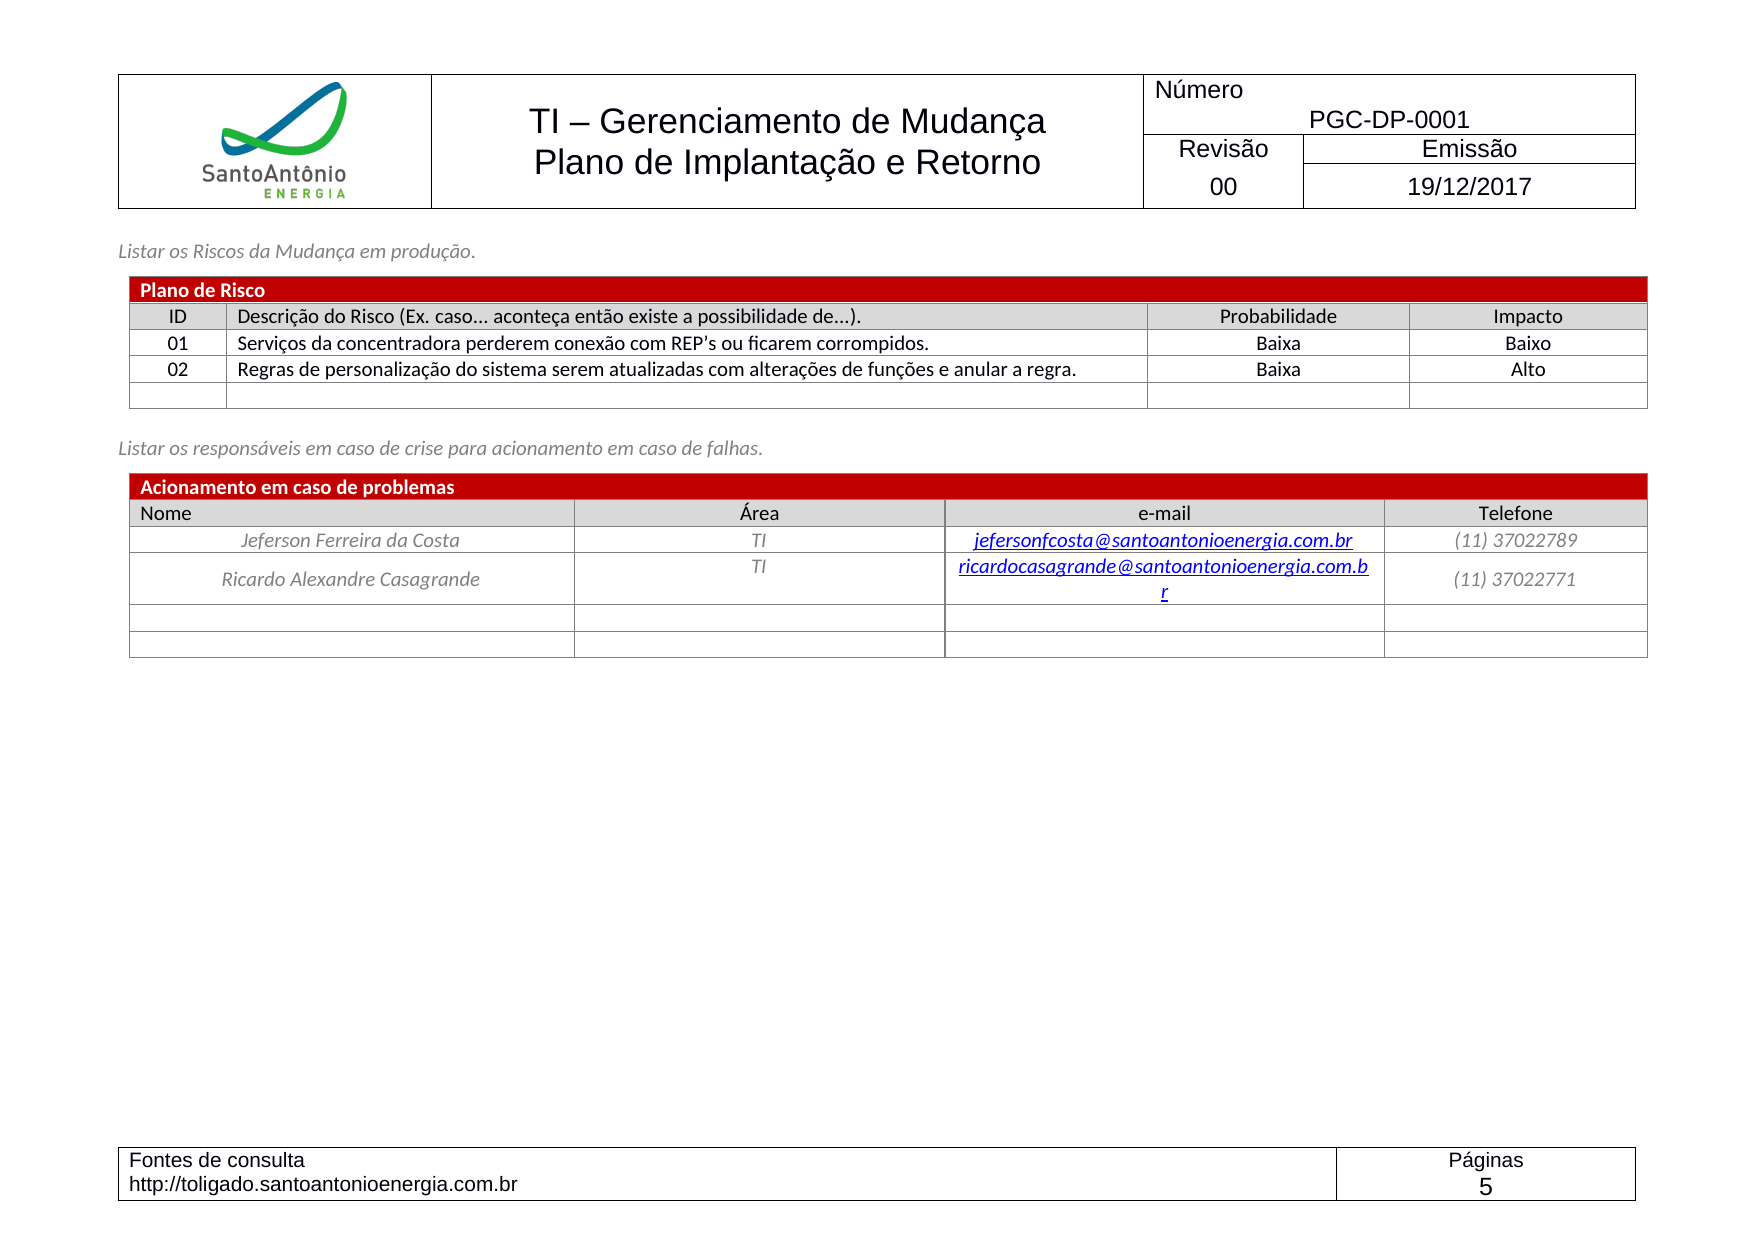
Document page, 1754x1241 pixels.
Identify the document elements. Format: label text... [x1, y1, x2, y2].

table_cell [130, 605, 574, 631]
table_cell [946, 605, 1384, 631]
table_cell e-mail [946, 500, 1384, 526]
table_cell jefersonfcosta@santoantonioenergia.com.br [946, 527, 1384, 552]
table_cell Alto [1410, 356, 1647, 382]
table_cell [1410, 383, 1647, 408]
table_cell Telefone [1385, 500, 1647, 526]
picture [202, 82, 347, 201]
table_cell Ricardo Alexandre Casagrande [130, 553, 574, 604]
table_cell Probabilidade [1148, 304, 1409, 329]
table_cell TI [575, 527, 944, 552]
table_cell [130, 632, 574, 657]
table_cell 01 [130, 330, 226, 355]
table_cell [1148, 383, 1409, 408]
table_cell ID [130, 304, 226, 329]
table_cell TI [575, 553, 944, 604]
table_cell Nome [130, 500, 574, 526]
table_header Acionamento em caso de problemas [130, 474, 1647, 499]
table_cell [1385, 605, 1647, 631]
table_cell 02 [130, 356, 226, 382]
table_cell Jeferson Ferreira da Costa [130, 527, 574, 552]
table_header Plano de Risco [130, 277, 1647, 302]
table_cell (11) 37022789 [1385, 527, 1647, 552]
table_cell [575, 605, 944, 631]
table_cell [227, 383, 1147, 408]
table_cell Impacto [1410, 304, 1647, 329]
table_cell [1385, 632, 1647, 657]
table_cell ricardocasagrande@santoantonioenergia.com.br [946, 553, 1384, 604]
table_cell (11) 37022771 [1385, 553, 1647, 604]
table_cell Descrição do Risco (Ex. caso... aconteça então existe a possibilidade de...). [227, 304, 1147, 329]
table_cell Baixa [1148, 356, 1409, 382]
table_cell Serviços da concentradora perderem conexão com REP’s ou ficarem corrompidos. [227, 330, 1147, 355]
table_cell Regras de personalização do sistema serem atualizadas com alterações de funções e anular a regra. [227, 356, 1147, 382]
table_cell [946, 632, 1384, 657]
text Listar os Riscos da Mudança em produção. [118, 238, 1636, 263]
text Listar os responsáveis em caso de crise para acionamento em caso de falhas. [118, 435, 1636, 460]
table_cell Baixa [1148, 330, 1409, 355]
table_cell [130, 383, 226, 408]
table_cell Área [575, 500, 944, 526]
table_cell [575, 632, 944, 657]
table_cell Baixo [1410, 330, 1647, 355]
